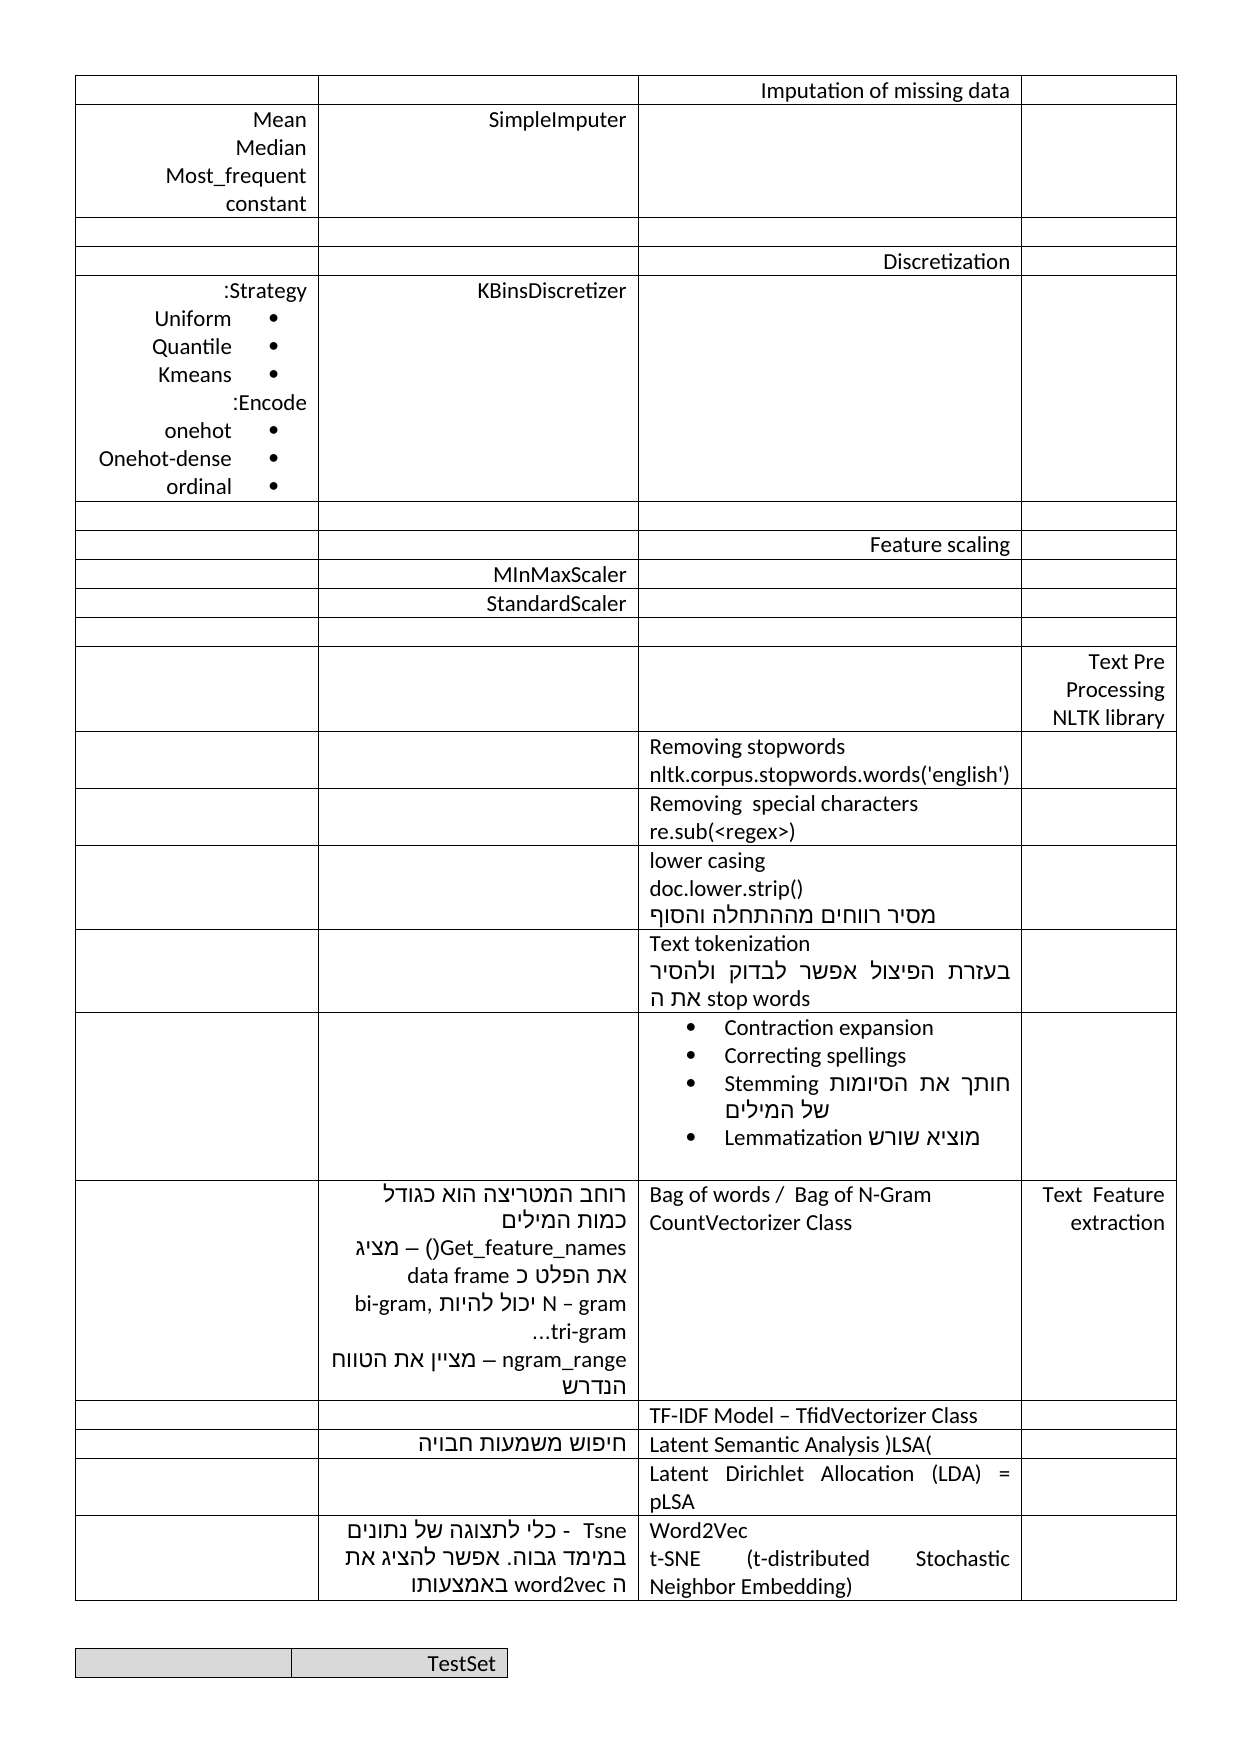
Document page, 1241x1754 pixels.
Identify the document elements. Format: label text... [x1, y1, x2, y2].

table_cell [76, 732, 318, 788]
table_cell חיפוש משמעות חבויה [319, 1430, 638, 1458]
table_cell [1022, 1401, 1176, 1429]
table_cell Mean Median Most_frequent constant [76, 105, 318, 217]
table_cell [76, 647, 318, 731]
table_cell [639, 105, 1021, 217]
table_cell [1022, 76, 1176, 104]
table_cell [76, 618, 318, 646]
table_cell [1022, 1430, 1176, 1458]
table_cell [76, 846, 318, 928]
table_cell [1022, 589, 1176, 617]
table_cell [76, 502, 318, 529]
table_cell Strategy: Uniform Quantile Kmeans Encode: onehot Onehot-dense ordinal [76, 276, 318, 501]
table_cell [319, 531, 638, 559]
table_cell [76, 531, 318, 559]
table_cell [1022, 1516, 1176, 1600]
table_cell Discretization [639, 247, 1021, 275]
table_cell Removing special characters re.sub(<regex>) [639, 789, 1021, 845]
table_cell [319, 1459, 638, 1515]
table_cell [319, 1013, 638, 1179]
table_cell Bag of words / Bag of N-Gram CountVectorizer Class [639, 1181, 1021, 1400]
table_cell [319, 846, 638, 928]
table_header TestSet [292, 1649, 507, 1677]
table_cell Contraction expansion Correcting spellings Stemming חותך את הסיומות של המילים Lemmatization מוציא שורש [639, 1013, 1021, 1179]
table_cell [319, 647, 638, 731]
table_cell [1022, 502, 1176, 529]
table_cell [319, 930, 638, 1012]
table_cell Text Feature extraction [1022, 1181, 1176, 1400]
table_cell [319, 618, 638, 646]
table_cell [1022, 247, 1176, 275]
table_cell [76, 218, 318, 246]
table_header [76, 1649, 291, 1677]
table_cell Text tokenization בעזרת הפיצול אפשר לבדוק ולהסיר את ה stop words [639, 930, 1021, 1012]
table_cell [76, 1181, 318, 1400]
table_cell TF-IDF Model – TfidVectorizer Class [639, 1401, 1021, 1429]
table_cell [76, 247, 318, 275]
table_cell [1022, 276, 1176, 501]
table_cell StandardScaler [319, 589, 638, 617]
table_cell Word2Vec t-SNE (t-distributed Stochastic Neighbor Embedding) [639, 1516, 1021, 1600]
table_cell [639, 502, 1021, 529]
table_cell Text Pre Processing NLTK library [1022, 647, 1176, 731]
table_cell [319, 789, 638, 845]
table_cell lower casing doc.lower.strip() מסיר רווחים מההתחלה והסוף [639, 846, 1021, 928]
table_cell [1022, 789, 1176, 845]
table_cell [1022, 846, 1176, 928]
table_cell [319, 76, 638, 104]
table_cell [639, 276, 1021, 501]
table_cell [639, 560, 1021, 588]
table_cell [319, 218, 638, 246]
table_cell [1022, 1013, 1176, 1179]
table_cell Latent Semantic Analysis )LSA( [639, 1430, 1021, 1458]
table_cell [76, 1401, 318, 1429]
table_cell [76, 789, 318, 845]
table_cell [639, 589, 1021, 617]
table_cell Tsne - כלי לתצוגה של נתונים במימד גבוה. אפשר להציג את ה word2vec באמצעותו [319, 1516, 638, 1600]
table_cell Feature scaling [639, 531, 1021, 559]
table_cell [1022, 531, 1176, 559]
table_cell Latent Dirichlet Allocation (LDA) = pLSA [639, 1459, 1021, 1515]
table_cell [76, 76, 318, 104]
table_cell [1022, 1459, 1176, 1515]
table_cell [76, 1430, 318, 1458]
table_cell [639, 618, 1021, 646]
table_cell רוחב המטריצה הוא כגודל כמות המילים Get_feature_names() – מציג את הפלט כ data frame N – gram יכול להיות bi-gram, tri-gram... ngram_range – מציין את הטווח הנדרש [319, 1181, 638, 1400]
table_cell MInMaxScaler [319, 560, 638, 588]
table_cell [76, 1013, 318, 1179]
table_cell Removing stopwords nltk.corpus.stopwords.words('english') [639, 732, 1021, 788]
table_cell [76, 930, 318, 1012]
table_cell [76, 560, 318, 588]
table_cell [319, 247, 638, 275]
table_cell [1022, 930, 1176, 1012]
table_cell [1022, 618, 1176, 646]
table_cell [639, 647, 1021, 731]
table_cell [1022, 560, 1176, 588]
table_cell KBinsDiscretizer [319, 276, 638, 501]
table_cell [319, 732, 638, 788]
table_cell [1022, 218, 1176, 246]
table_cell Imputation of missing data [639, 76, 1021, 104]
table_cell [319, 1401, 638, 1429]
table_cell [1022, 732, 1176, 788]
table_cell [76, 589, 318, 617]
table_cell [76, 1516, 318, 1600]
table_cell SimpleImputer [319, 105, 638, 217]
table_cell [319, 502, 638, 529]
table_cell [76, 1459, 318, 1515]
table_cell [1022, 105, 1176, 217]
table_cell [639, 218, 1021, 246]
